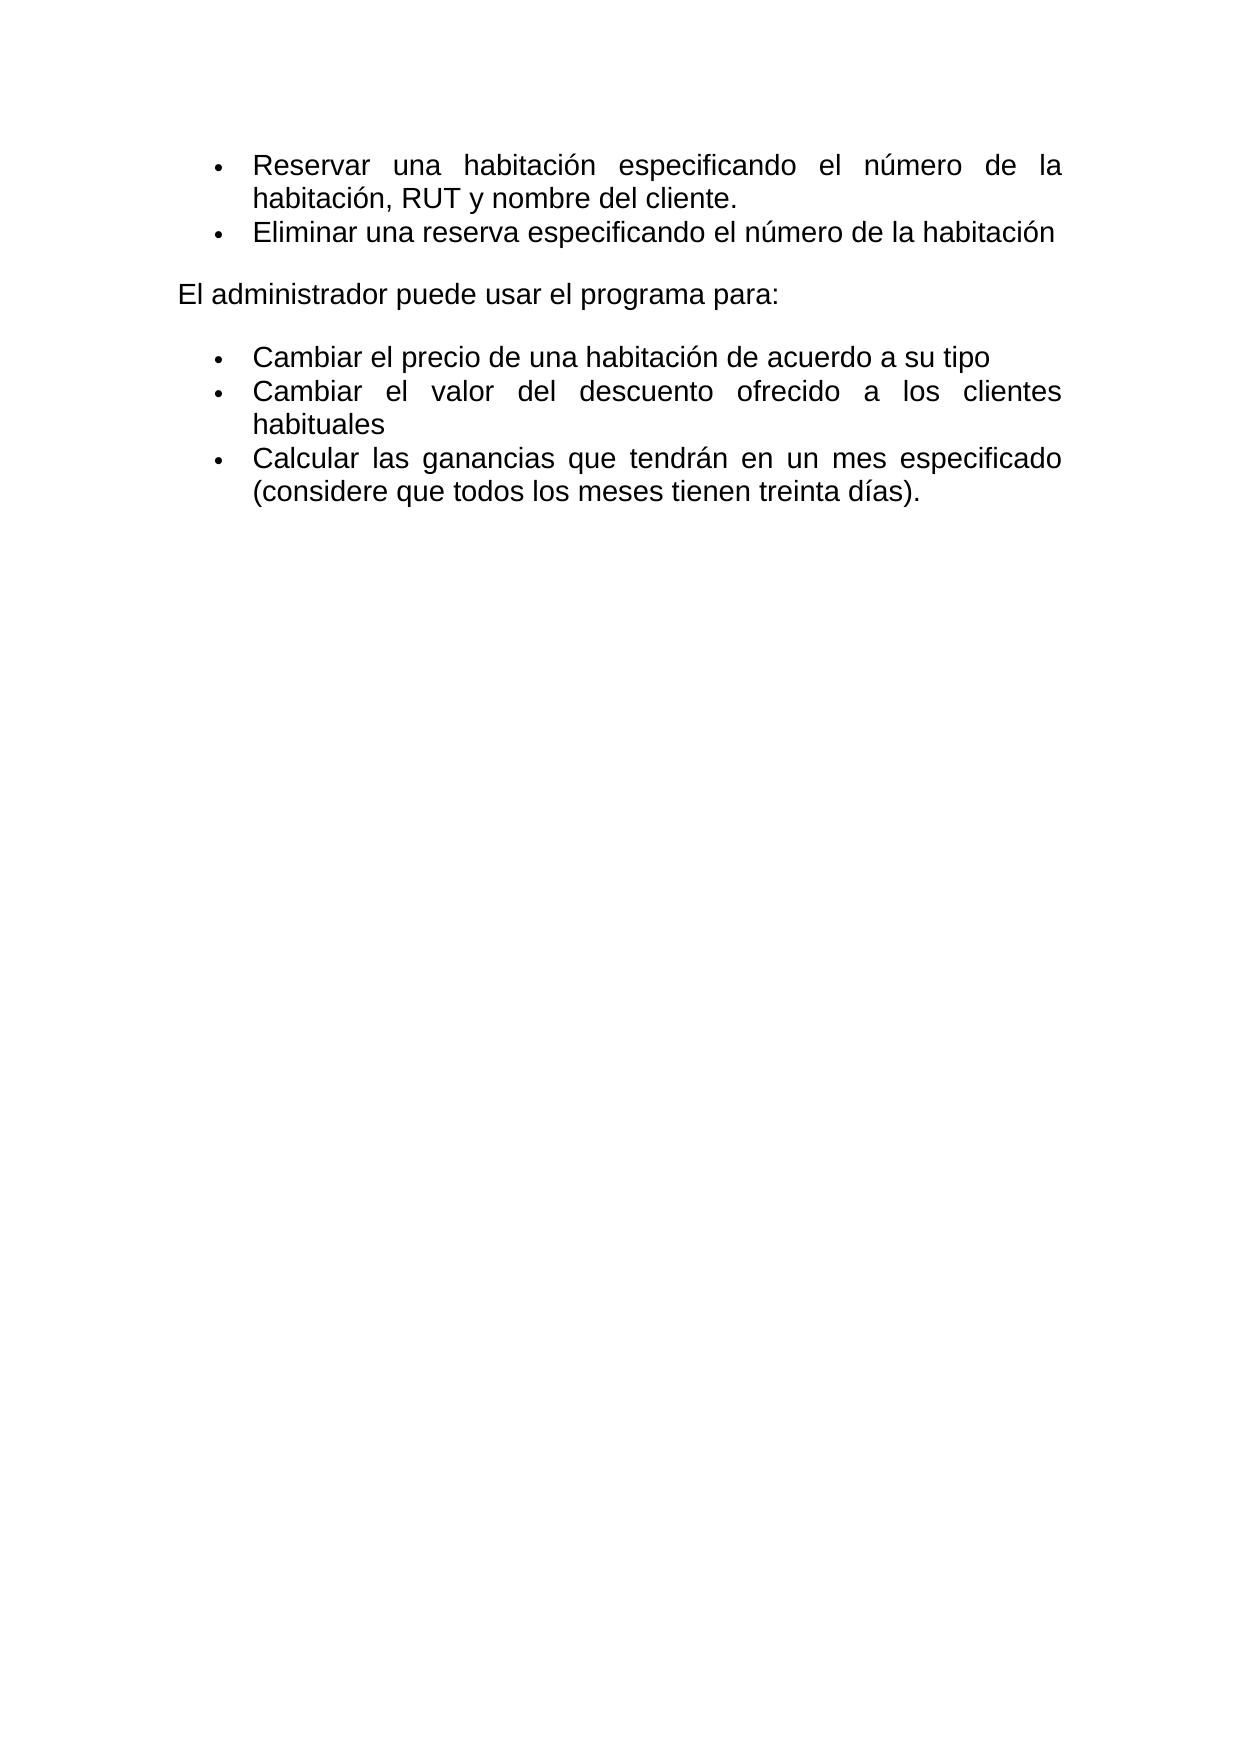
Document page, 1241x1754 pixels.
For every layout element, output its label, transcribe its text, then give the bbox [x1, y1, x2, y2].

list Calcular las ganancias que tendrán en un mes especificado (considere que todos los meses tienen treinta días). [215, 441, 1063, 508]
list Eliminar una reserva especificando el número de la habitación [215, 215, 1063, 248]
list Cambiar el valor del descuento ofrecido a los clientes habituales [215, 374, 1063, 441]
list Cambiar el precio de una habitación de acuerdo a su tipo [215, 340, 1063, 374]
list Reservar una habitación especificando el número de la habitación, RUT y nombre del cliente. [215, 148, 1063, 215]
text El administrador puede usar el programa para: [177, 277, 1063, 311]
